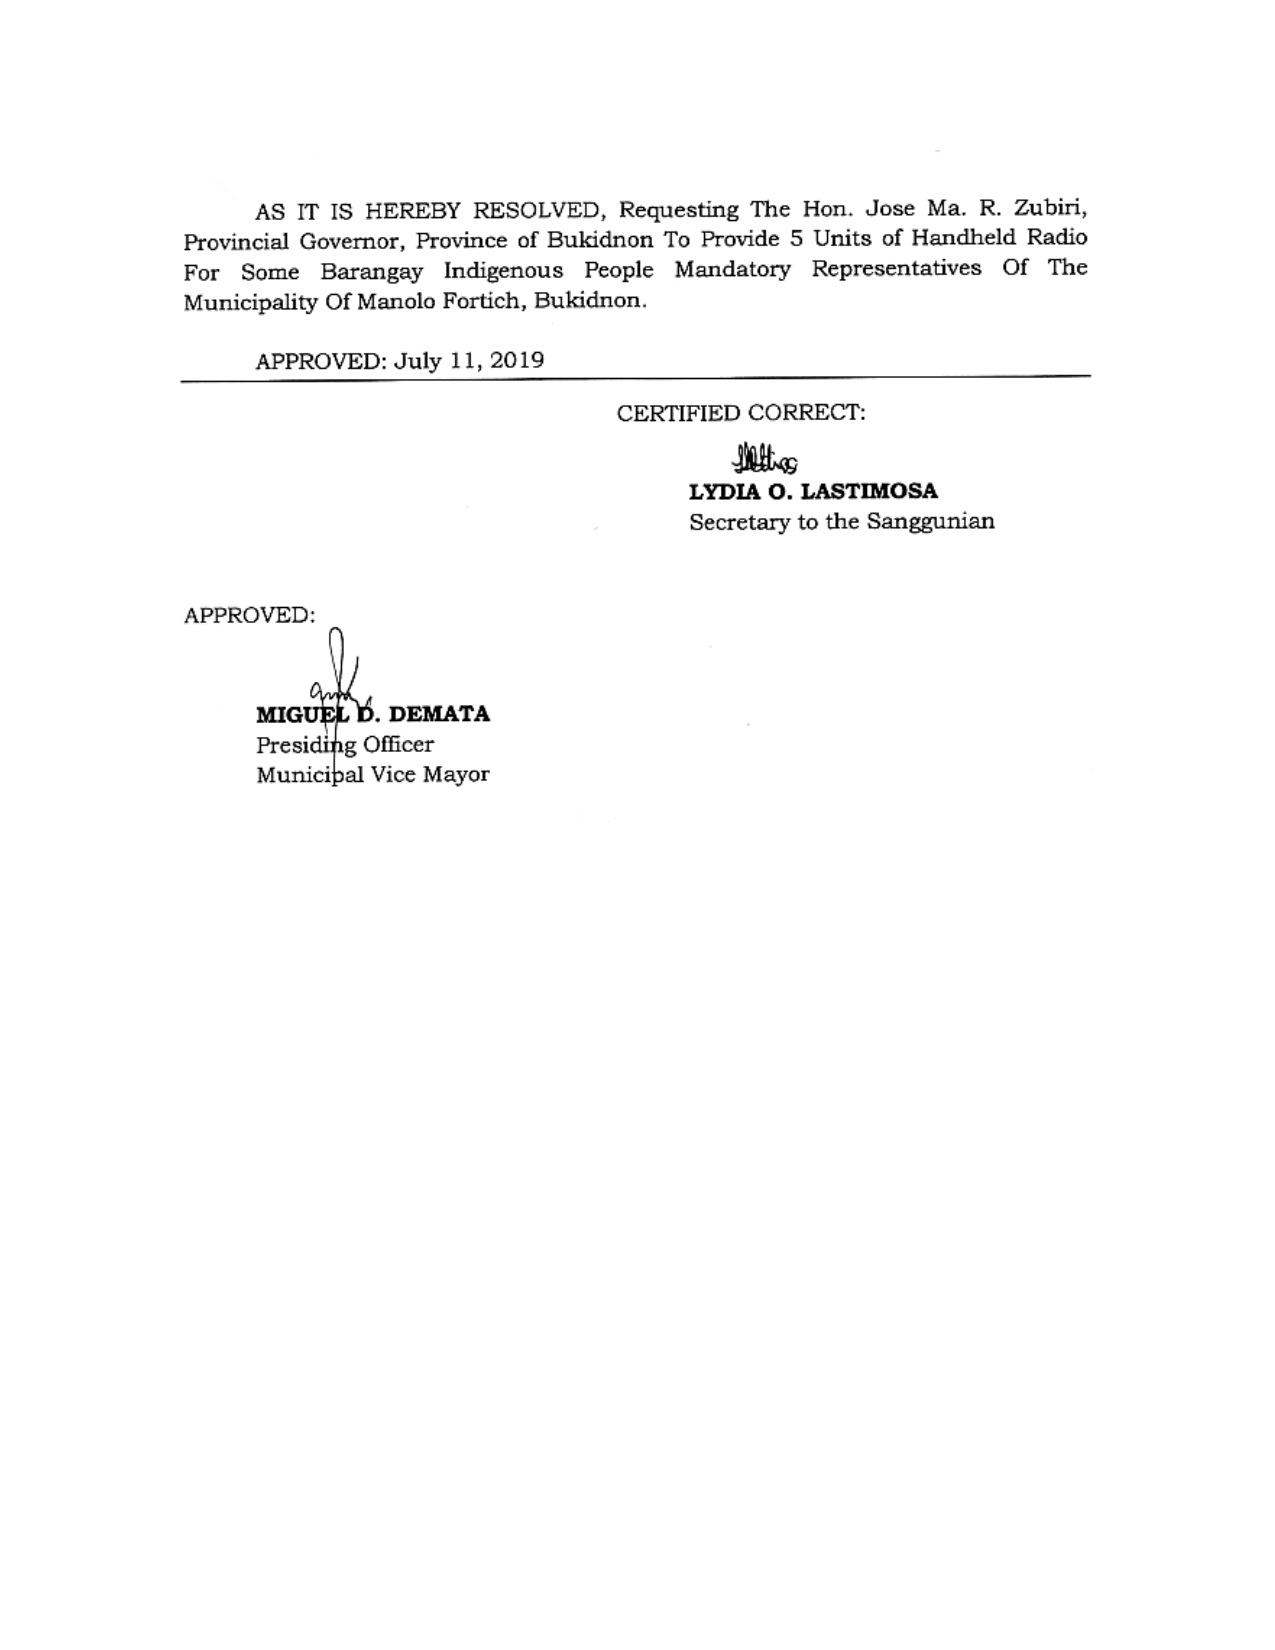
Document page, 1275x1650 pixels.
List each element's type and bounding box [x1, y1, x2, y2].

picture [150, 149, 1125, 836]
